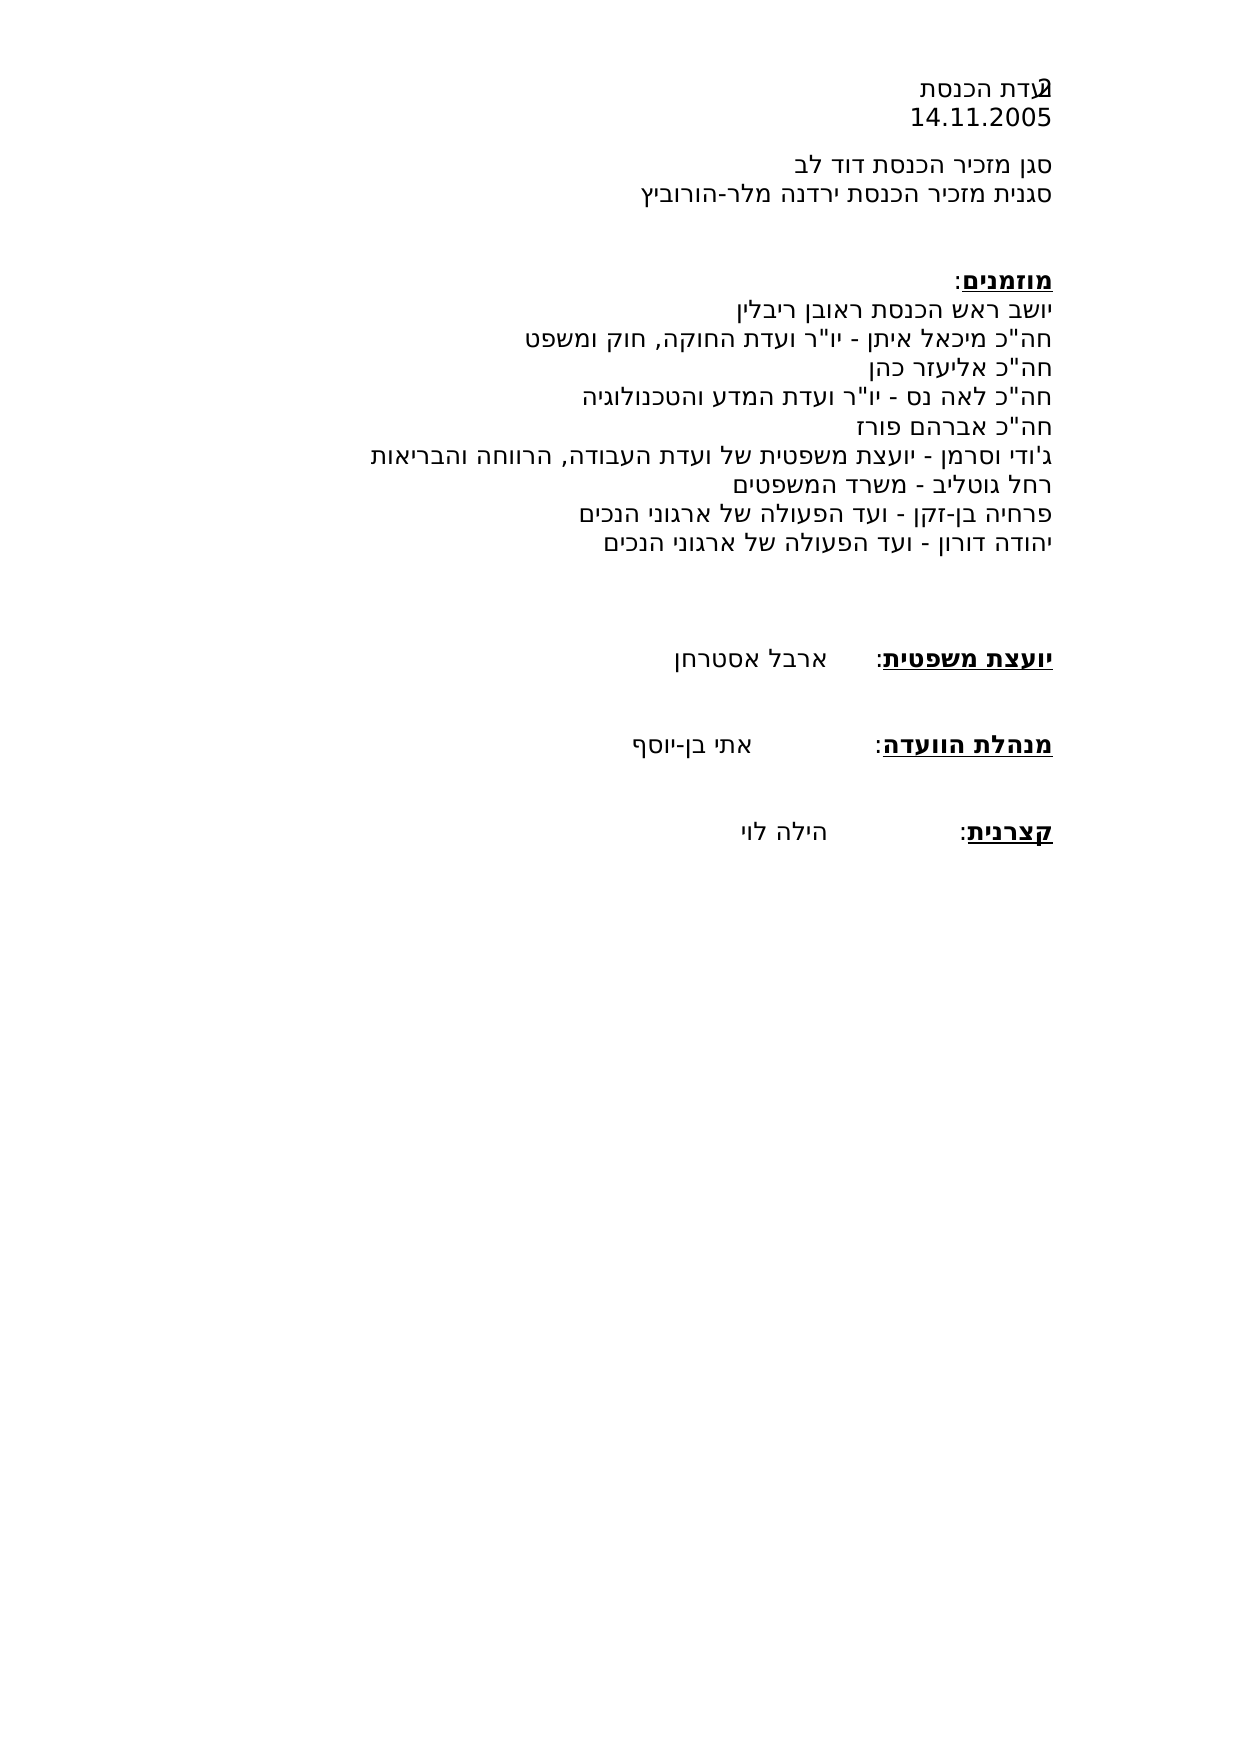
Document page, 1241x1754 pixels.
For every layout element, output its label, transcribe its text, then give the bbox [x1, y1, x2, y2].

text ג'ודי וסרמן - יועצת משפטית של ועדת העבודה, הרווחה והבריאות [187, 441, 1053, 470]
text יהודה דורון - ועד הפעולה של ארגוני הנכים [187, 528, 1053, 557]
text יושב ראש הכנסת ראובן ריבלין [187, 295, 1053, 324]
text סגן מזכיר הכנסת דוד לב [187, 150, 1053, 179]
text פרחיה בן-זקן - ועד הפעולה של ארגוני הנכים [187, 499, 1053, 528]
text חה"כ אברהם פורז [187, 412, 1053, 441]
text מוזמנים: [187, 266, 1053, 295]
text קצרנית: הילה לוי [187, 817, 1053, 846]
text יועצת משפטית: ארבל אסטרחן [187, 644, 1053, 673]
text מנהלת הוועדה: אתי בן-יוסף [187, 730, 1053, 759]
text חה"כ לאה נס - יו"ר ועדת המדע והטכנולוגיה [187, 382, 1053, 412]
text חה"כ מיכאל איתן - יו"ר ועדת החוקה, חוק ומשפט [187, 324, 1053, 353]
text רחל גוטליב - משרד המשפטים [187, 470, 1053, 499]
text חה"כ אליעזר כהן [187, 353, 1053, 382]
text סגנית מזכיר הכנסת ירדנה מלר-הורוביץ [187, 179, 1053, 208]
